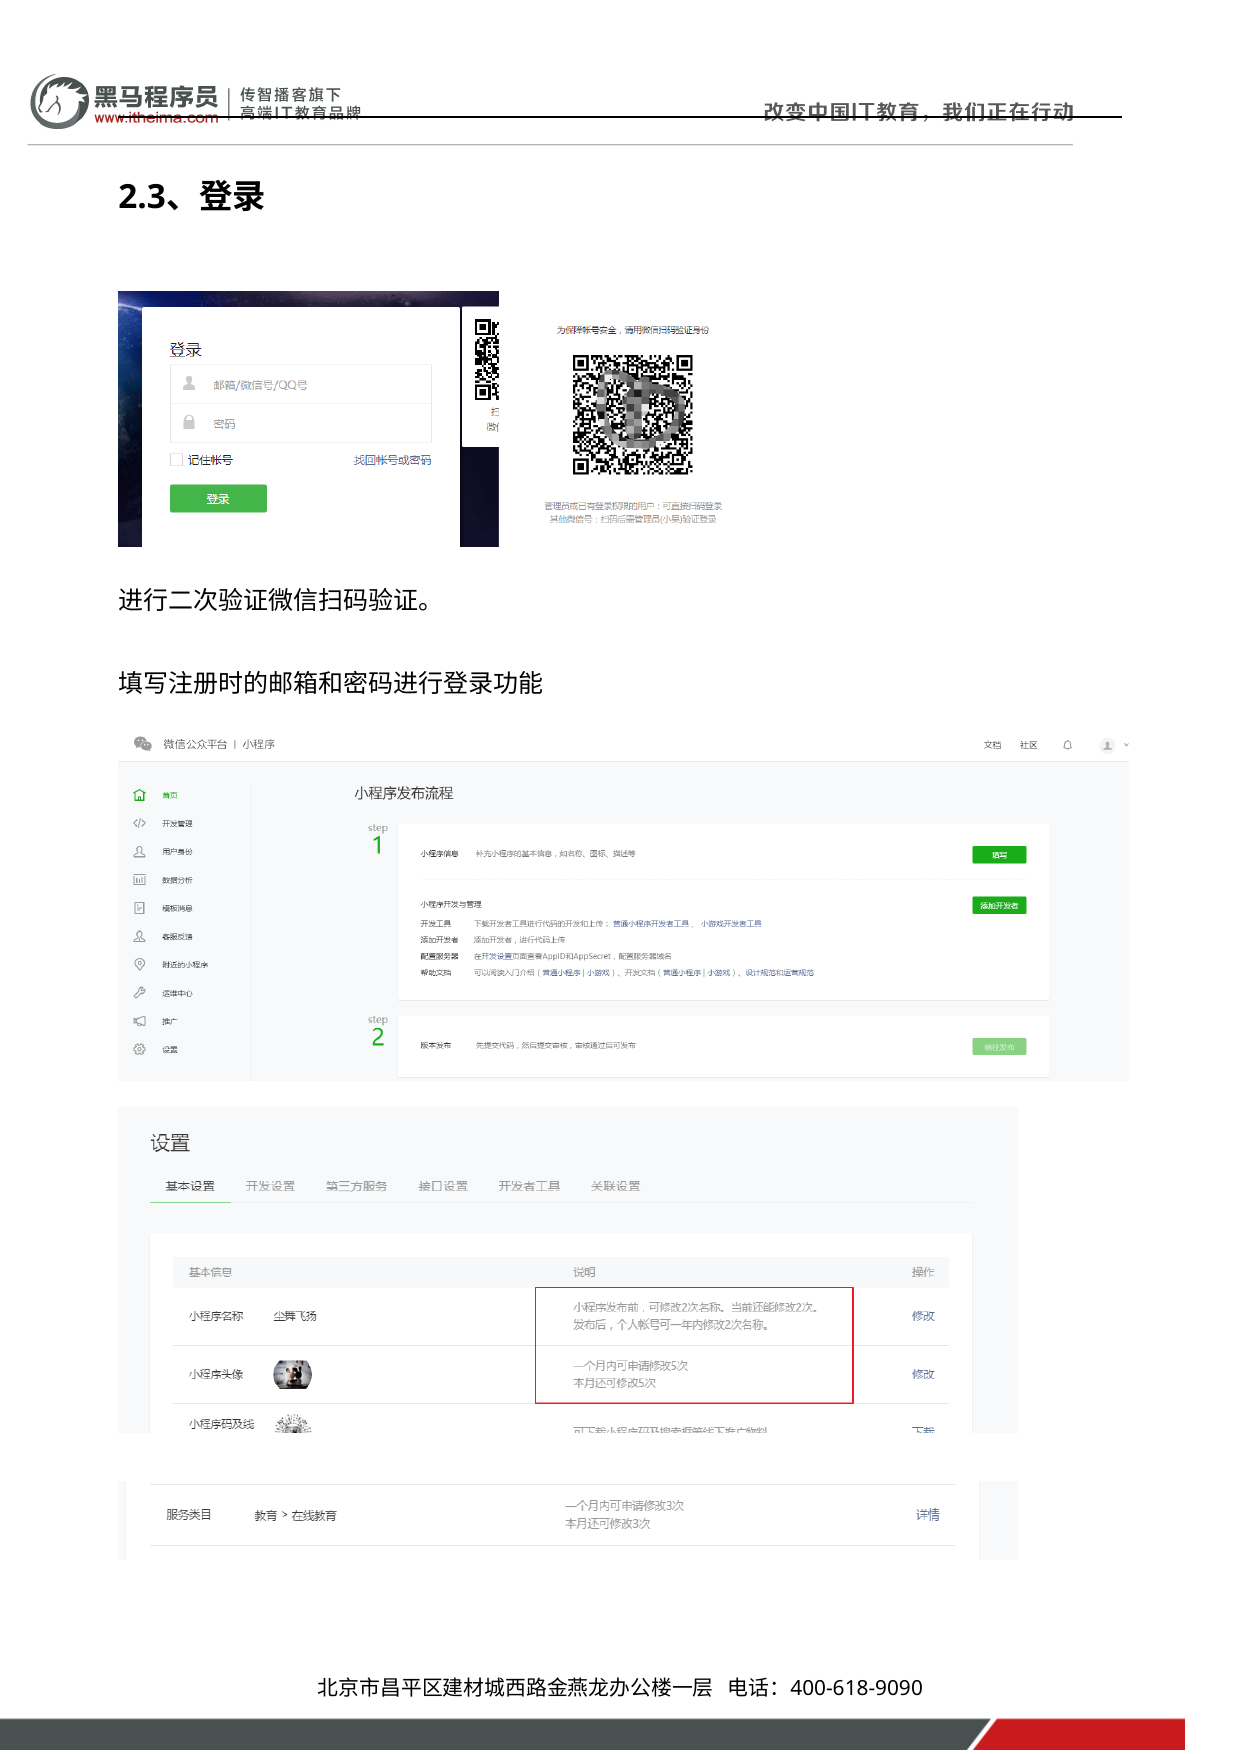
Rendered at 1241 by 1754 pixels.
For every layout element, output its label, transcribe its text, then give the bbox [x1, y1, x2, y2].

picture [0, 1659, 1186, 1750]
text 进行二次验证微信扫码验证。 [118, 566, 1122, 631]
picture [0, 3, 1176, 153]
picture [118, 732, 1129, 1081]
picture [118, 291, 855, 547]
picture [118, 1107, 1019, 1433]
picture [118, 1481, 1019, 1560]
text 填写注册时的邮箱和密码进行登录功能 [118, 649, 1122, 714]
subtitle 2.3、登录 [118, 162, 1122, 227]
